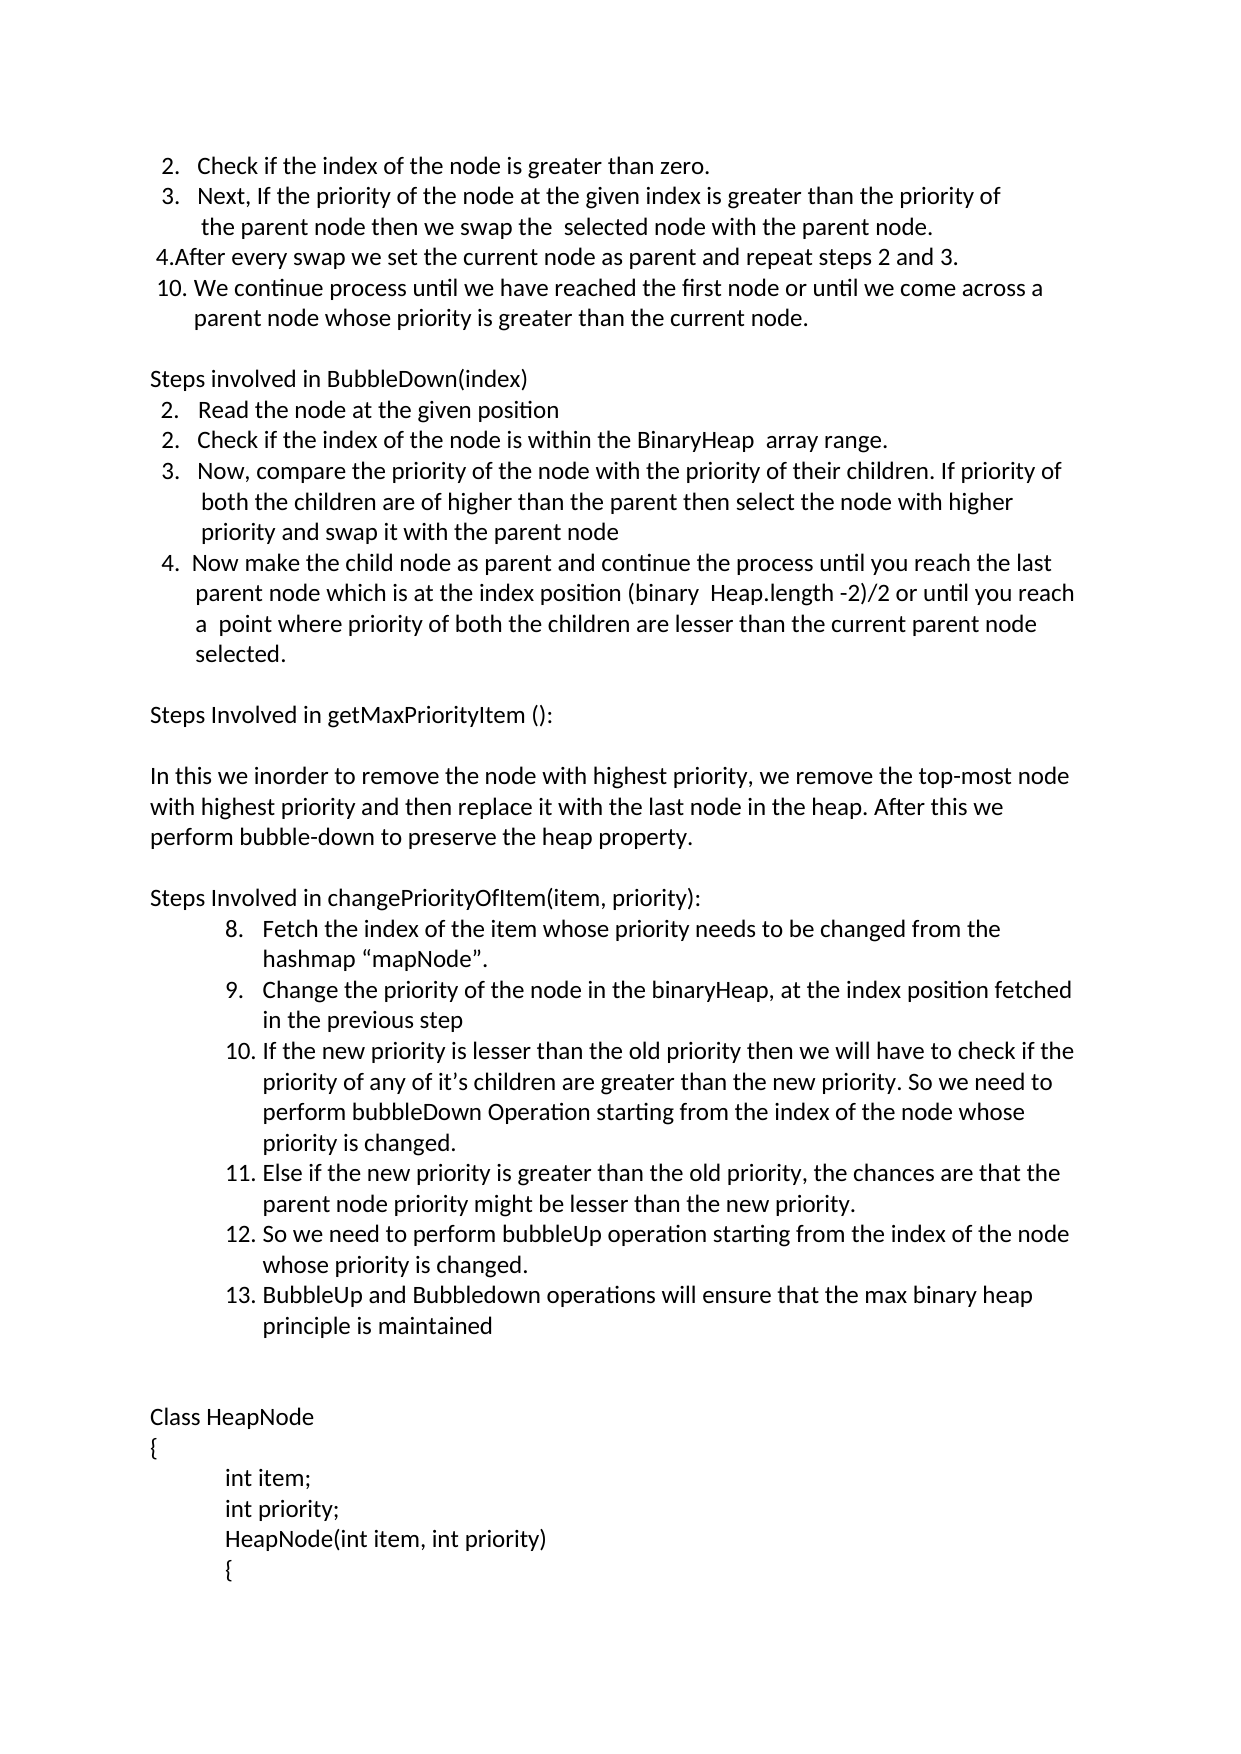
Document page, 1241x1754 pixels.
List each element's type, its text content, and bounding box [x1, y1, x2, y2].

text Steps involved in BubbleDown(index) [150, 364, 1090, 394]
list Read the node at the given position [160, 394, 1090, 425]
text 3. Now, compare the priority of the node with the priority of their children. If priority of [150, 455, 1090, 486]
text a point where priority of both the children are lesser than the current parent node [150, 608, 1090, 638]
text both the children are of higher than the parent then select the node with higher [150, 486, 1090, 516]
text int priority; [150, 1493, 1090, 1523]
text parent node which is at the index position (binary Heap.length -2)/2 or until you reach [150, 577, 1090, 608]
list Change the priority of the node in the binaryHeap, at the index position fetched in the previous step [225, 974, 1090, 1035]
text 3. Next, If the priority of the node at the given index is greater than the priority of [150, 181, 1090, 211]
text In this we inorder to remove the node with highest priority, we remove the top-most node with highest priority and then replace it with the last node in the heap. After this we perform bubble-down to preserve the heap property. [150, 760, 1090, 852]
text int item; [150, 1462, 1090, 1493]
text HeapNode(int item, int priority) [150, 1523, 1090, 1554]
list We continue process until we have reached the first node or until we come across a [156, 272, 1090, 303]
text Class HeapNode [150, 1401, 1090, 1432]
list parent node whose priority is greater than the current node. [194, 303, 1090, 333]
text priority and swap it with the parent node [150, 516, 1090, 547]
list Fetch the index of the item whose priority needs to be changed from the hashmap “mapNode”. [225, 913, 1090, 974]
text Steps Involved in changePriorityOfItem(item, priority): [150, 882, 1090, 913]
text Steps Involved in getMaxPriorityItem (): [150, 699, 1090, 730]
text 2. Check if the index of the node is greater than zero. [150, 150, 1090, 181]
text the parent node then we swap the selected node with the parent node. [150, 211, 1090, 242]
text { [150, 1432, 1090, 1462]
list If the new priority is lesser than the old priority then we will have to check if the priority of any of it’s children are greater than the new priority. So we need to perform bubbleDown Operation starting from the index of the node whose priority is changed. [225, 1035, 1090, 1157]
list BubbleUp and Bubbledown operations will ensure that the max binary heap principle is maintained [225, 1279, 1090, 1340]
text selected. [150, 638, 1090, 669]
text 4.After every swap we set the current node as parent and repeat steps 2 and 3. [150, 242, 1090, 272]
list So we need to perform bubbleUp operation starting from the index of the node whose priority is changed. [225, 1218, 1090, 1279]
text 4. Now make the child node as parent and continue the process until you reach the last [150, 547, 1090, 577]
list Else if the new priority is greater than the old priority, the chances are that the parent node priority might be lesser than the new priority. [225, 1157, 1090, 1218]
text { [150, 1554, 1090, 1584]
text 2. Check if the index of the node is within the BinaryHeap array range. [150, 425, 1090, 455]
